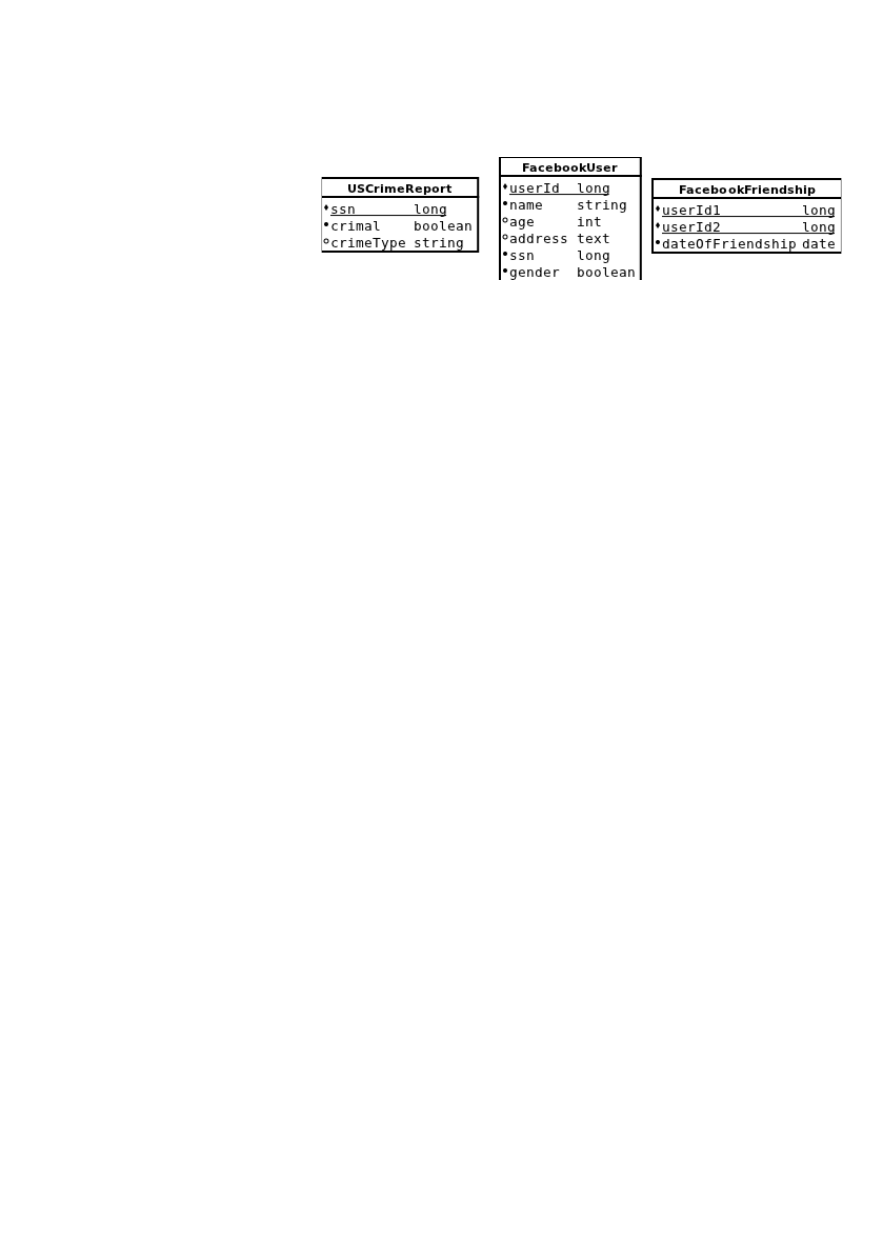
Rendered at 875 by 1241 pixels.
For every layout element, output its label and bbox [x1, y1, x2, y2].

picture [321, 157, 842, 280]
